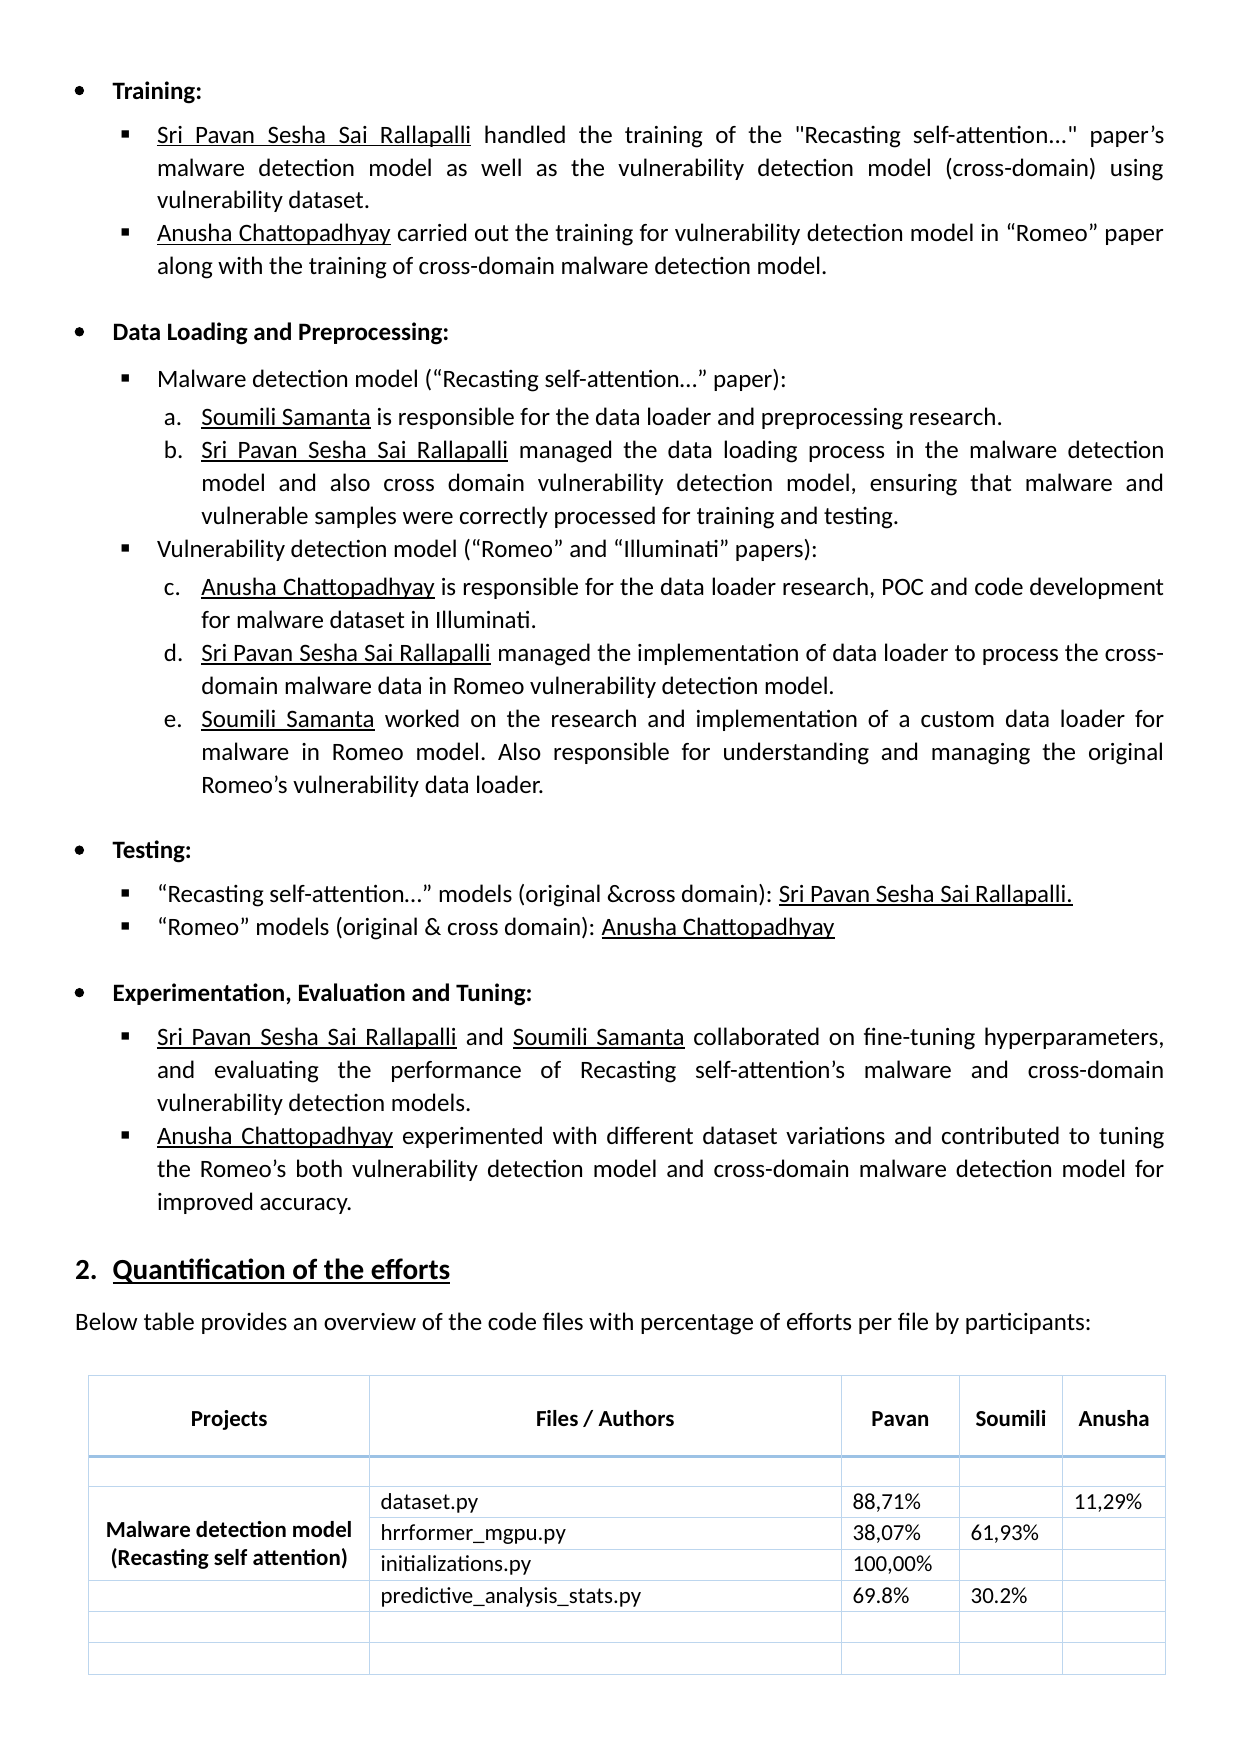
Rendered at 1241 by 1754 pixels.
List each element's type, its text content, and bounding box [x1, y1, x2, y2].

table_cell [89, 1612, 369, 1642]
list Malware detection model (“Recasting self-attention…” paper): [119, 363, 1165, 393]
table_header Anusha [1063, 1376, 1165, 1455]
list Anusha Chattopadhyay is responsible for the data loader research, POC and code development for malware dataset in Illuminati. [164, 571, 1165, 635]
table_header Soumili [960, 1376, 1062, 1455]
table_cell hrrformer_mgpu.py [370, 1518, 841, 1548]
table_cell [1063, 1518, 1165, 1548]
table_cell dataset.py [370, 1487, 841, 1517]
list “Romeo” models (original & cross domain): Anusha Chattopadhyay [119, 911, 1165, 942]
table_cell Malware detection model (Recasting self attention) [89, 1487, 369, 1580]
table_cell [89, 1458, 369, 1486]
table_cell [1063, 1458, 1165, 1486]
table_header Projects [89, 1376, 369, 1455]
table_cell [960, 1550, 1062, 1580]
list Experimentation, Evaluation and Tuning: [75, 977, 1165, 1008]
list Sri Pavan Sesha Sai Rallapalli handled the training of the "Recasting self-attention..." paper’s malware detection model as well as the vulnerability detection model (cross-domain) using vulnerability dataset. [119, 119, 1165, 215]
list Training: [75, 75, 1165, 106]
list Sri Pavan Sesha Sai Rallapalli and Soumili Samanta collaborated on fine-tuning hyperparameters, and evaluating the performance of Recasting self-attention’s malware and cross-domain vulnerability detection models. [119, 1021, 1165, 1117]
table_cell [842, 1612, 959, 1642]
table_header Files / Authors [370, 1376, 841, 1455]
table_cell [1063, 1550, 1165, 1580]
table_cell [960, 1487, 1062, 1517]
table_cell [960, 1458, 1062, 1486]
table_cell [89, 1643, 369, 1673]
table_cell [370, 1643, 841, 1673]
table_cell 30.2% [960, 1581, 1062, 1611]
table_cell [960, 1643, 1062, 1673]
list Quantification of the efforts [75, 1251, 1165, 1287]
list Anusha Chattopadhyay experimented with different dataset variations and contributed to tuning the Romeo’s both vulnerability detection model and cross-domain malware detection model for improved accuracy. [119, 1120, 1165, 1216]
list Anusha Chattopadhyay carried out the training for vulnerability detection model in “Romeo” paper along with the training of cross-domain malware detection model. [119, 218, 1165, 281]
table_cell [960, 1612, 1062, 1642]
table_cell 61,93% [960, 1518, 1062, 1548]
table_cell [842, 1643, 959, 1673]
table_cell 11,29% [1063, 1487, 1165, 1517]
table_cell 100,00% [842, 1550, 959, 1580]
table_cell [1063, 1643, 1165, 1673]
table_cell [1063, 1581, 1165, 1611]
table_cell 38,07% [842, 1518, 959, 1548]
list Vulnerability detection model (“Romeo” and “Illuminati” papers): [119, 533, 1165, 563]
table_cell [1063, 1612, 1165, 1642]
table_header Pavan [842, 1376, 959, 1455]
list Testing: [75, 834, 1165, 865]
list Data Loading and Preprocessing: [75, 316, 1165, 347]
list “Recasting self-attention…” models (original &cross domain): Sri Pavan Sesha Sai Rallapalli. [119, 878, 1165, 909]
table_cell [370, 1612, 841, 1642]
list Soumili Samanta is responsible for the data loader and preprocessing research. [164, 401, 1165, 432]
table_cell [842, 1458, 959, 1486]
list Sri Pavan Sesha Sai Rallapalli managed the data loading process in the malware detection model and also cross domain vulnerability detection model, ensuring that malware and vulnerable samples were correctly processed for training and testing. [164, 434, 1165, 531]
table_cell [89, 1581, 369, 1611]
text Below table provides an overview of the code files with percentage of efforts per file by participants: [75, 1307, 1165, 1337]
table_cell 88,71% [842, 1487, 959, 1517]
table_cell [370, 1458, 841, 1486]
list Sri Pavan Sesha Sai Rallapalli managed the implementation of data loader to process the cross-domain malware data in Romeo vulnerability detection model. [164, 637, 1165, 701]
table_cell 69.8% [842, 1581, 959, 1611]
list Soumili Samanta worked on the research and implementation of a custom data loader for malware in Romeo model. Also responsible for understanding and managing the original Romeo’s vulnerability data loader. [164, 703, 1165, 799]
table_cell initializations.py [370, 1550, 841, 1580]
table_cell predictive_analysis_stats.py [370, 1581, 841, 1611]
